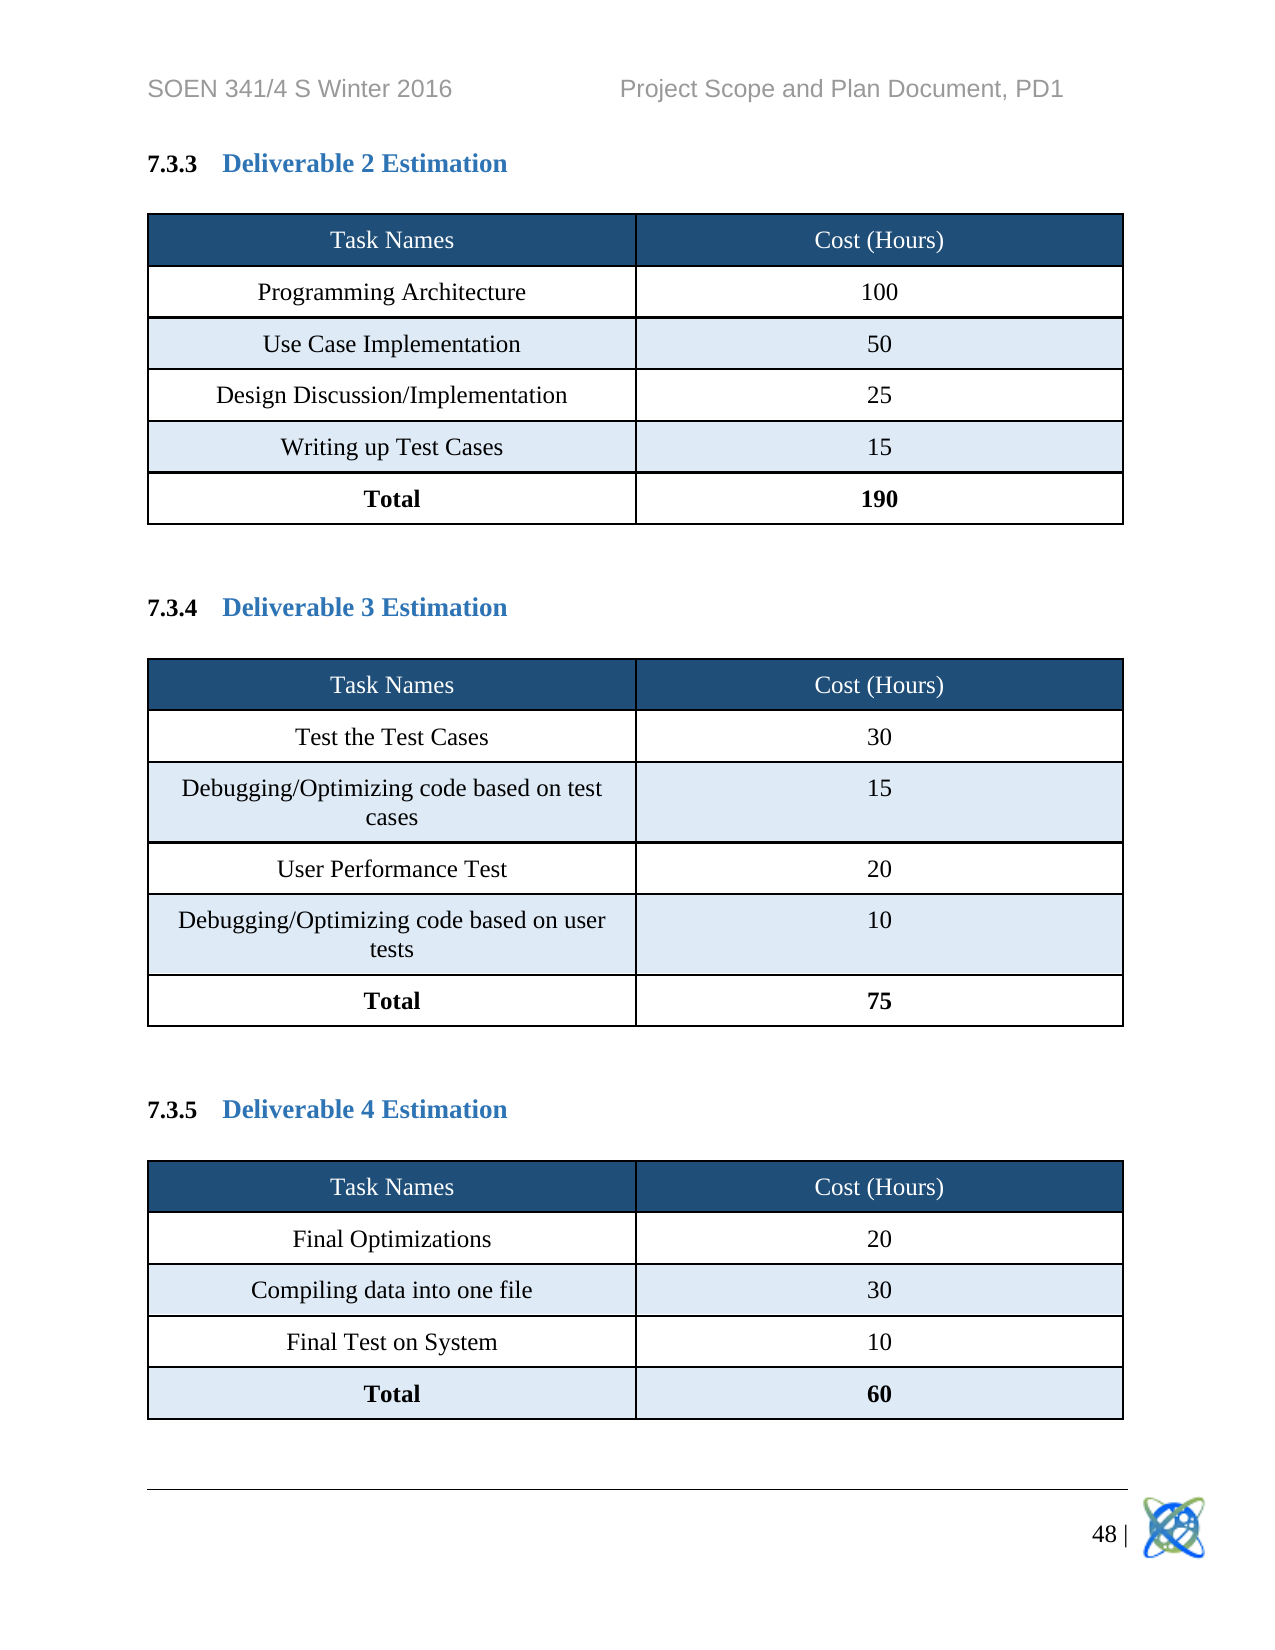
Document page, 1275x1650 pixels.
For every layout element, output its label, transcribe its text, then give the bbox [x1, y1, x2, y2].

picture [1123, 1490, 1224, 1566]
table_cell 75 [637, 976, 1122, 1025]
table_cell Design Discussion/Implementation [149, 370, 635, 420]
table_cell 60 [637, 1368, 1122, 1418]
table_header Cost (Hours) [637, 660, 1122, 709]
table_header Task Names [149, 660, 635, 709]
table_cell Writing up Test Cases [149, 422, 635, 471]
table_cell 10 [637, 1317, 1122, 1366]
text Deliverable 3 Estimation [147, 591, 1128, 623]
table_cell 10 [637, 895, 1122, 973]
table_cell Use Case Implementation [149, 319, 635, 368]
text Deliverable 4 Estimation [147, 1093, 1128, 1124]
table_header Task Names [149, 215, 635, 265]
table_cell 20 [637, 844, 1122, 893]
table_header Cost (Hours) [637, 1162, 1122, 1211]
table_cell Final Test on System [149, 1317, 635, 1366]
table_cell Total [149, 474, 635, 523]
table_cell 190 [637, 474, 1122, 523]
table_cell 20 [637, 1213, 1122, 1263]
text Deliverable 2 Estimation [147, 147, 1128, 178]
table_cell Debugging/Optimizing code based on test cases [149, 763, 635, 841]
table_cell Total [149, 976, 635, 1025]
table_header Task Names [149, 1162, 635, 1211]
table_header Cost (Hours) [637, 215, 1122, 265]
table_cell Debugging/Optimizing code based on user tests [149, 895, 635, 973]
table_cell Test the Test Cases [149, 711, 635, 761]
table_cell User Performance Test [149, 844, 635, 893]
table_cell 25 [637, 370, 1122, 420]
table_cell 15 [637, 763, 1122, 841]
table_cell Total [149, 1368, 635, 1418]
table_cell 30 [637, 1265, 1122, 1314]
table_cell Final Optimizations [149, 1213, 635, 1263]
table_cell 30 [637, 711, 1122, 761]
table_cell 15 [637, 422, 1122, 471]
table_cell 50 [637, 319, 1122, 368]
table_cell Programming Architecture [149, 267, 635, 316]
table_cell Compiling data into one file [149, 1265, 635, 1314]
table_cell 100 [637, 267, 1122, 316]
